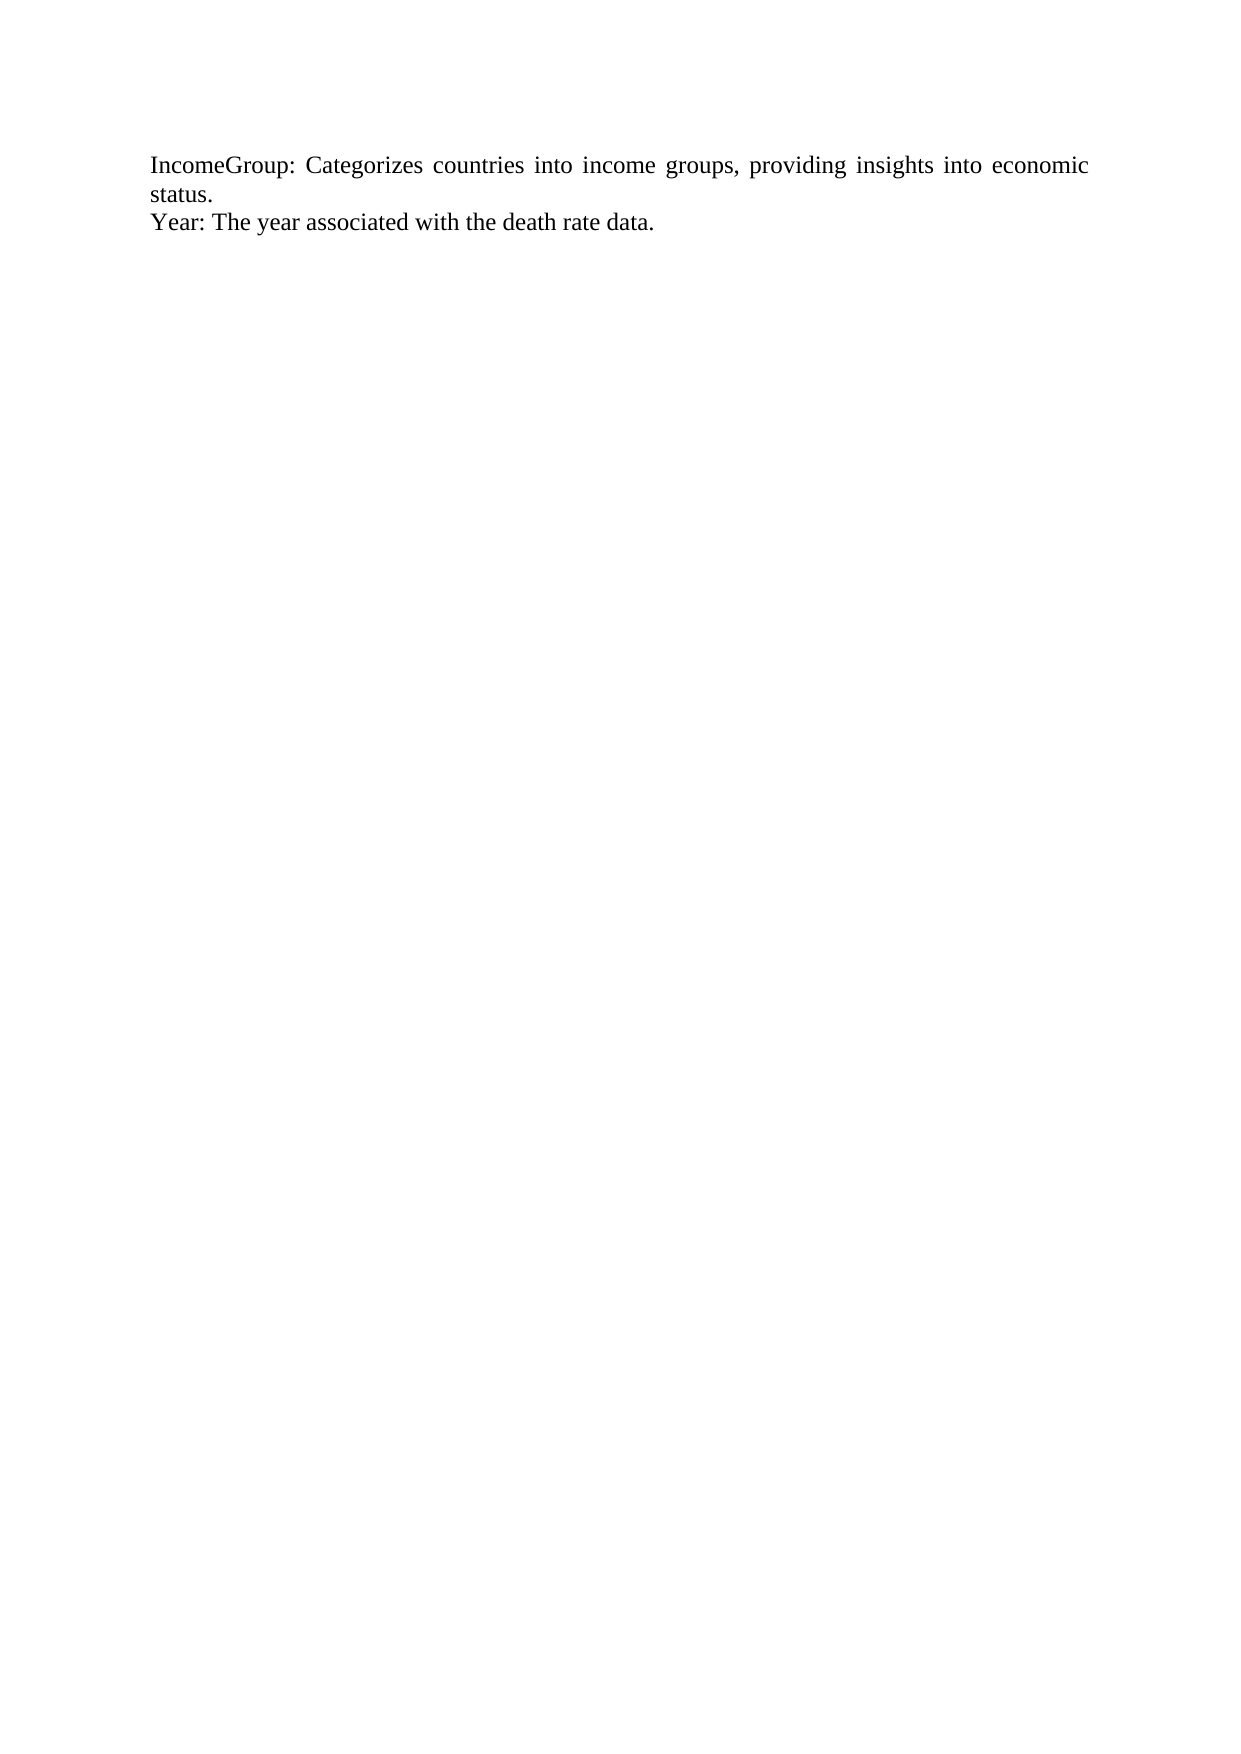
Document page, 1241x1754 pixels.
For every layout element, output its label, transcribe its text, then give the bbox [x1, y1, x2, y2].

text Year: The year associated with the death rate data. [150, 207, 1090, 236]
text IncomeGroup: Categorizes countries into income groups, providing insights into economic status. [150, 150, 1090, 207]
